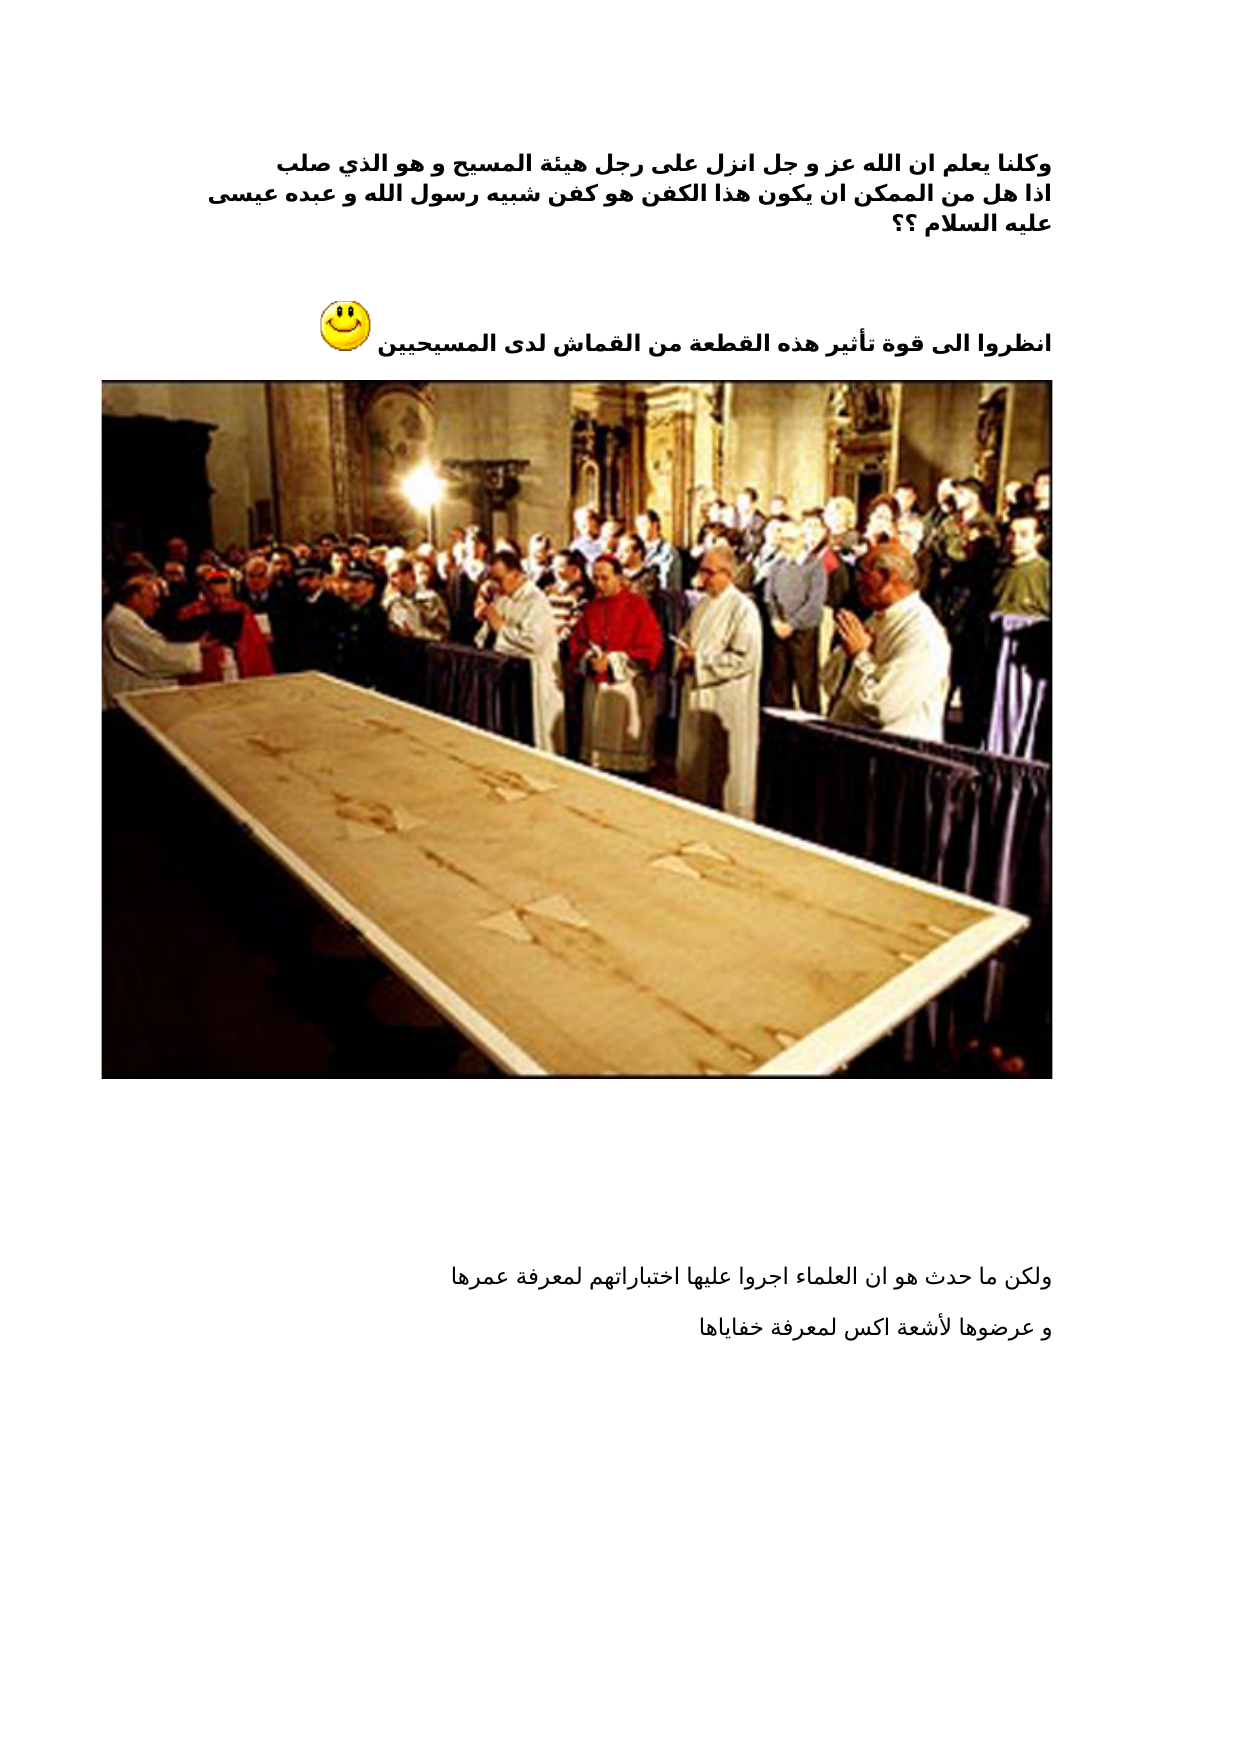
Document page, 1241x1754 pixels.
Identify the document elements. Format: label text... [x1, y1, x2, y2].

text ولكن ما حدث هو ان العلماء اجروا عليها اختباراتهم لمعرفة عمرها [187, 1263, 1053, 1289]
picture [101, 380, 1053, 1079]
picture [320, 301, 371, 351]
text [187, 150, 1053, 356]
text و عرضوها لأشعة اكس لمعرفة خفاياها [187, 1314, 1053, 1340]
